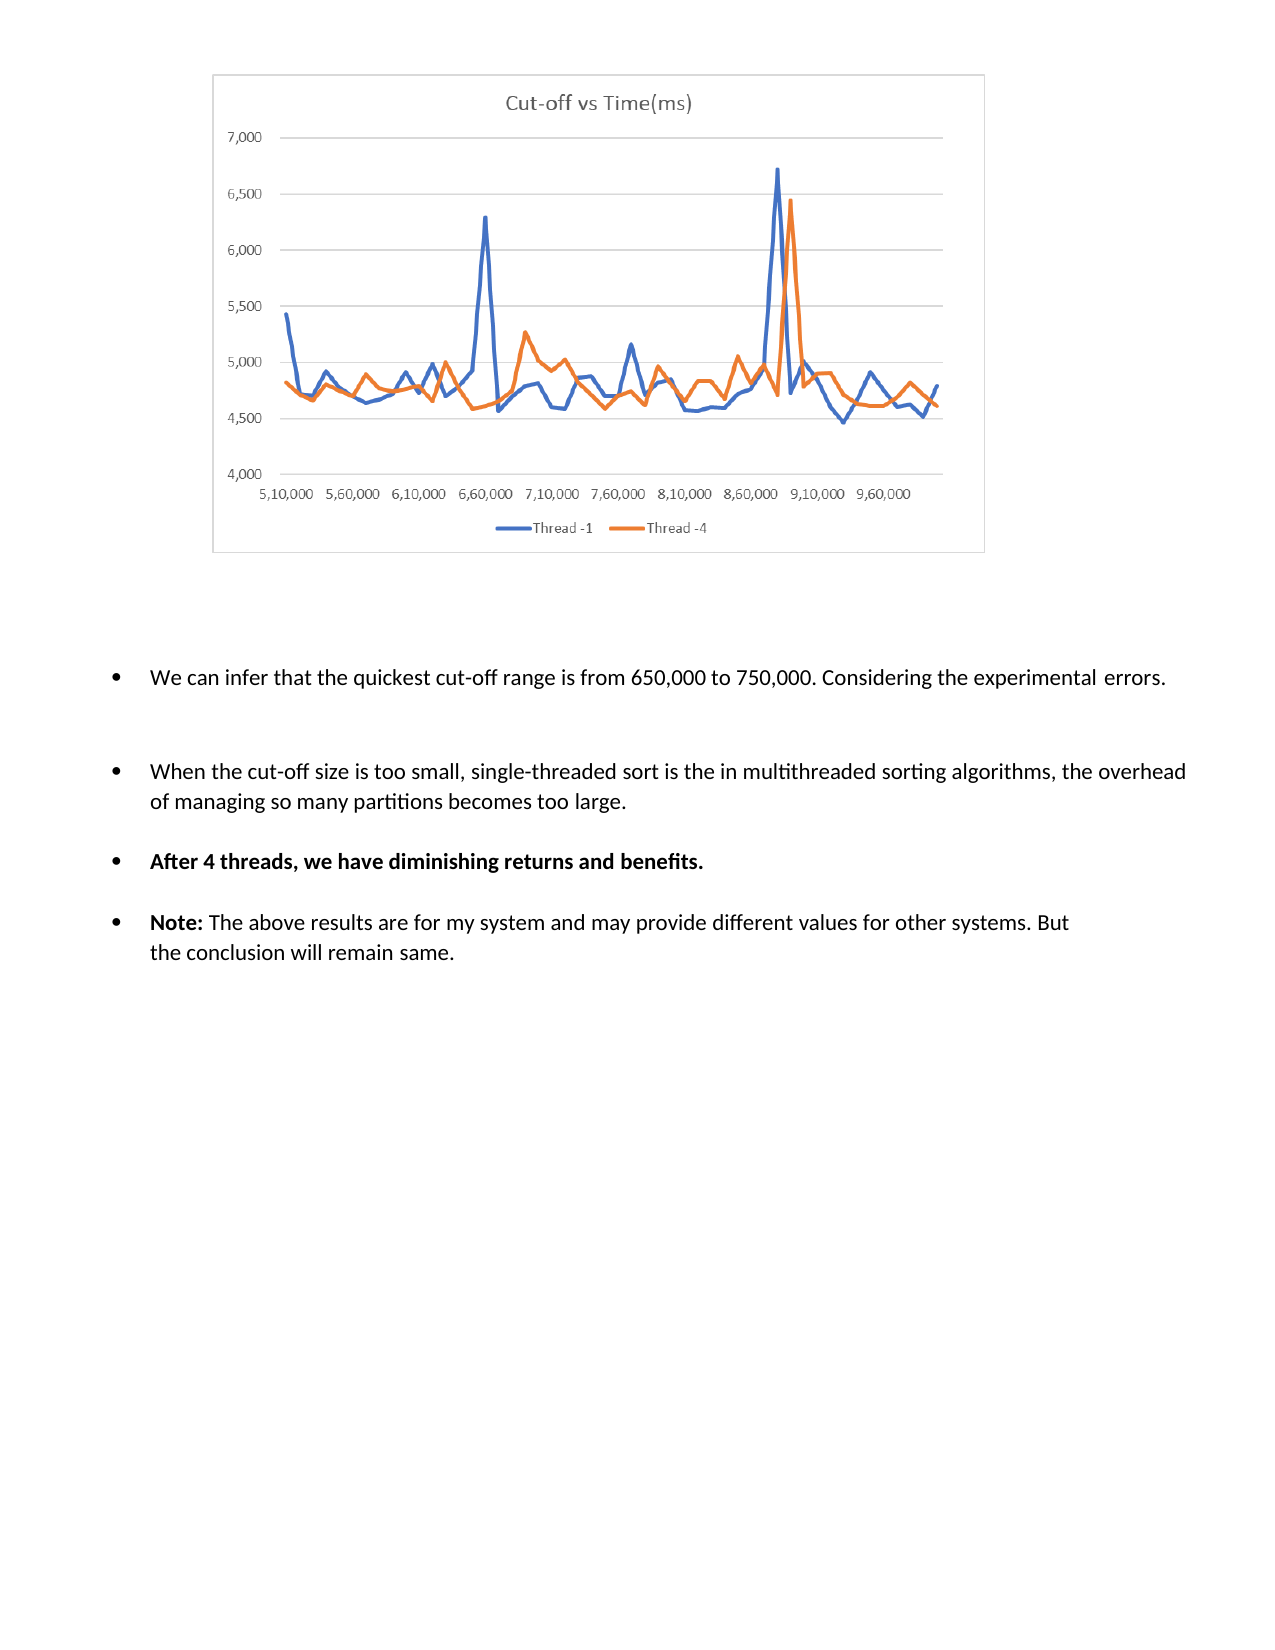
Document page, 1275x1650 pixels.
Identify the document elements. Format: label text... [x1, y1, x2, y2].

subtitle After 4 threads, we have diminishing returns and benefits. [112, 847, 1229, 876]
list When the cut-off size is too small, single-threaded sort is the in multithreaded sorting algorithms, the overhead of managing so many partitions becomes too large. [112, 757, 1192, 815]
list Note: The above results are for my system and may provide different values for other systems. But the conclusion will remain same. [112, 908, 1105, 966]
picture [212, 74, 985, 553]
list We can infer that the quickest cut-off range is from 650,000 to 750,000. Considering the experimental errors. [112, 663, 1229, 691]
